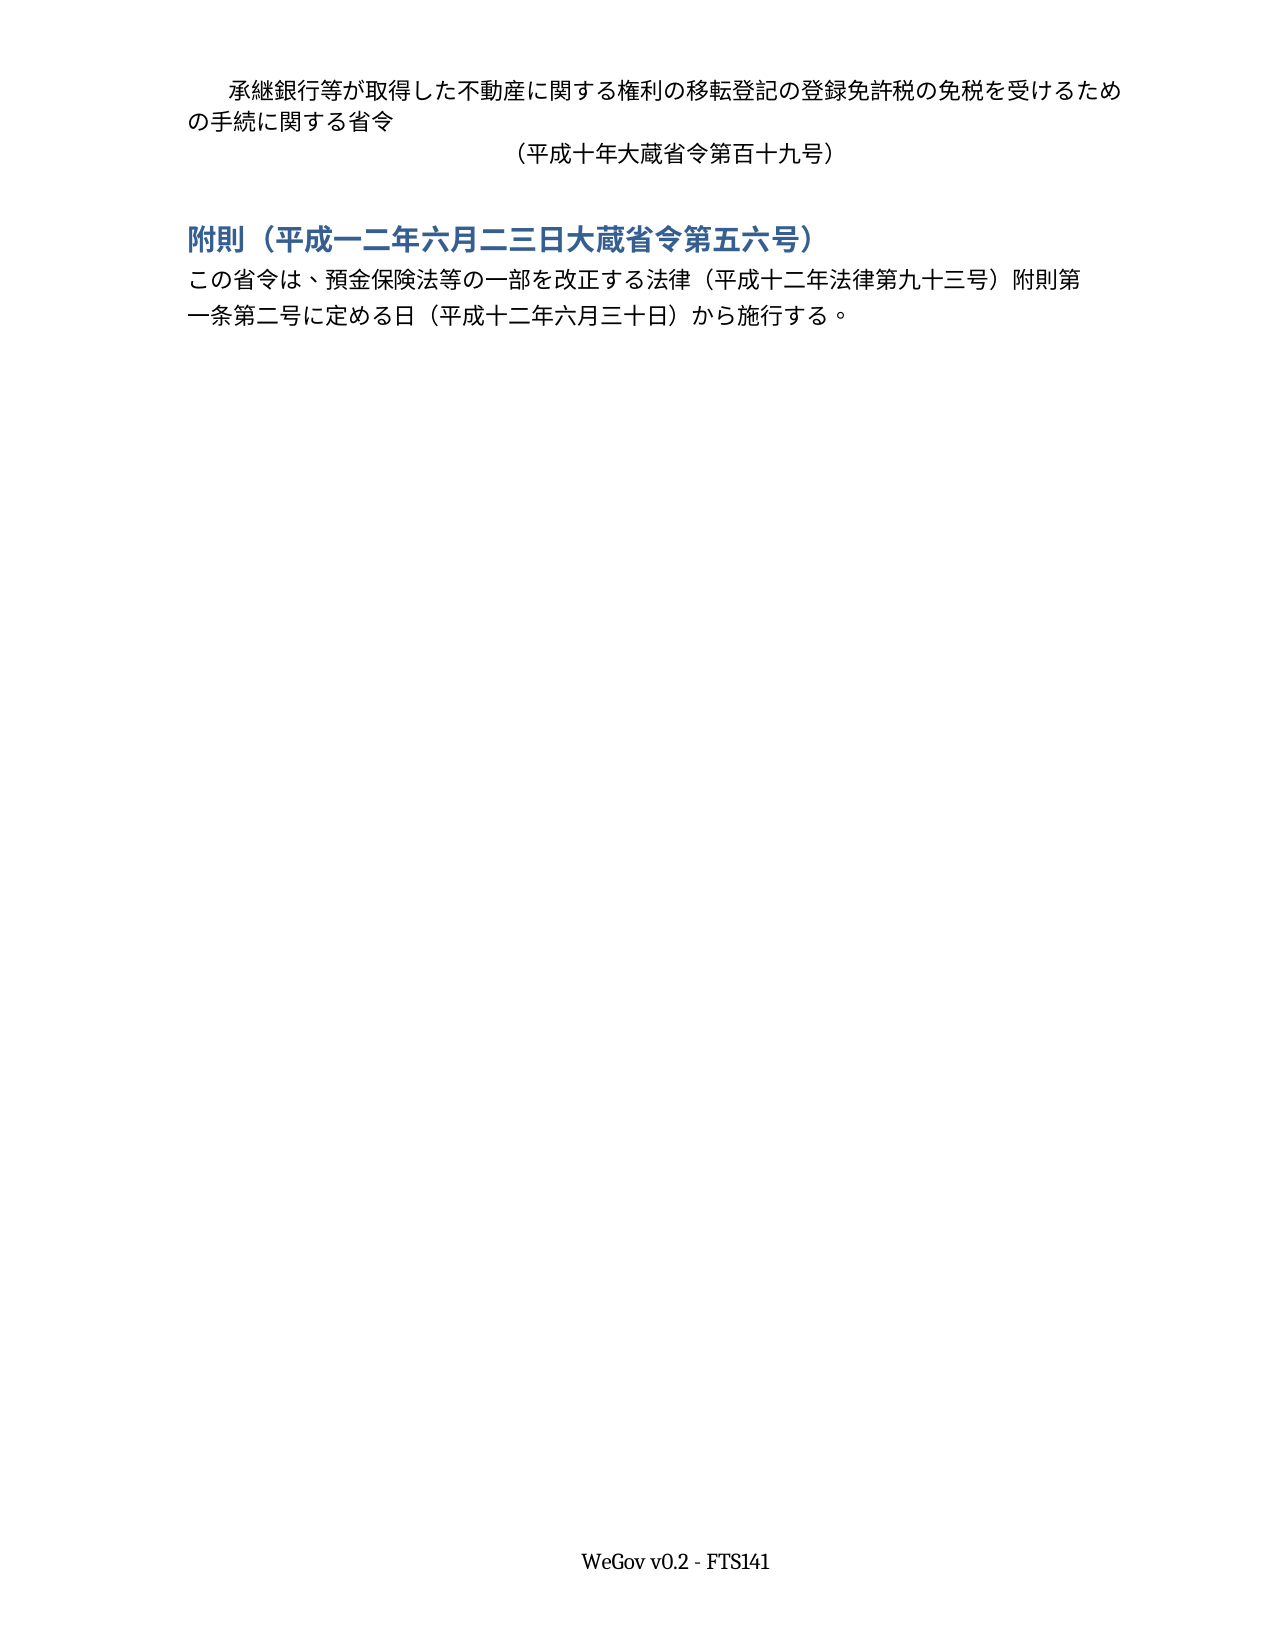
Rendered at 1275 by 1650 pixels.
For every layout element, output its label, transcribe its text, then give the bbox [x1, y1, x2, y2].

text この省令は、預金保険法等の一部を改正する法律（平成十二年法律第九十三号）附則第一条第二号に定める日（平成十二年六月三十日）から施行する。 [187, 264, 1087, 332]
subtitle 附則（平成一二年六月二三日大蔵省令第五六号） [187, 219, 1087, 258]
